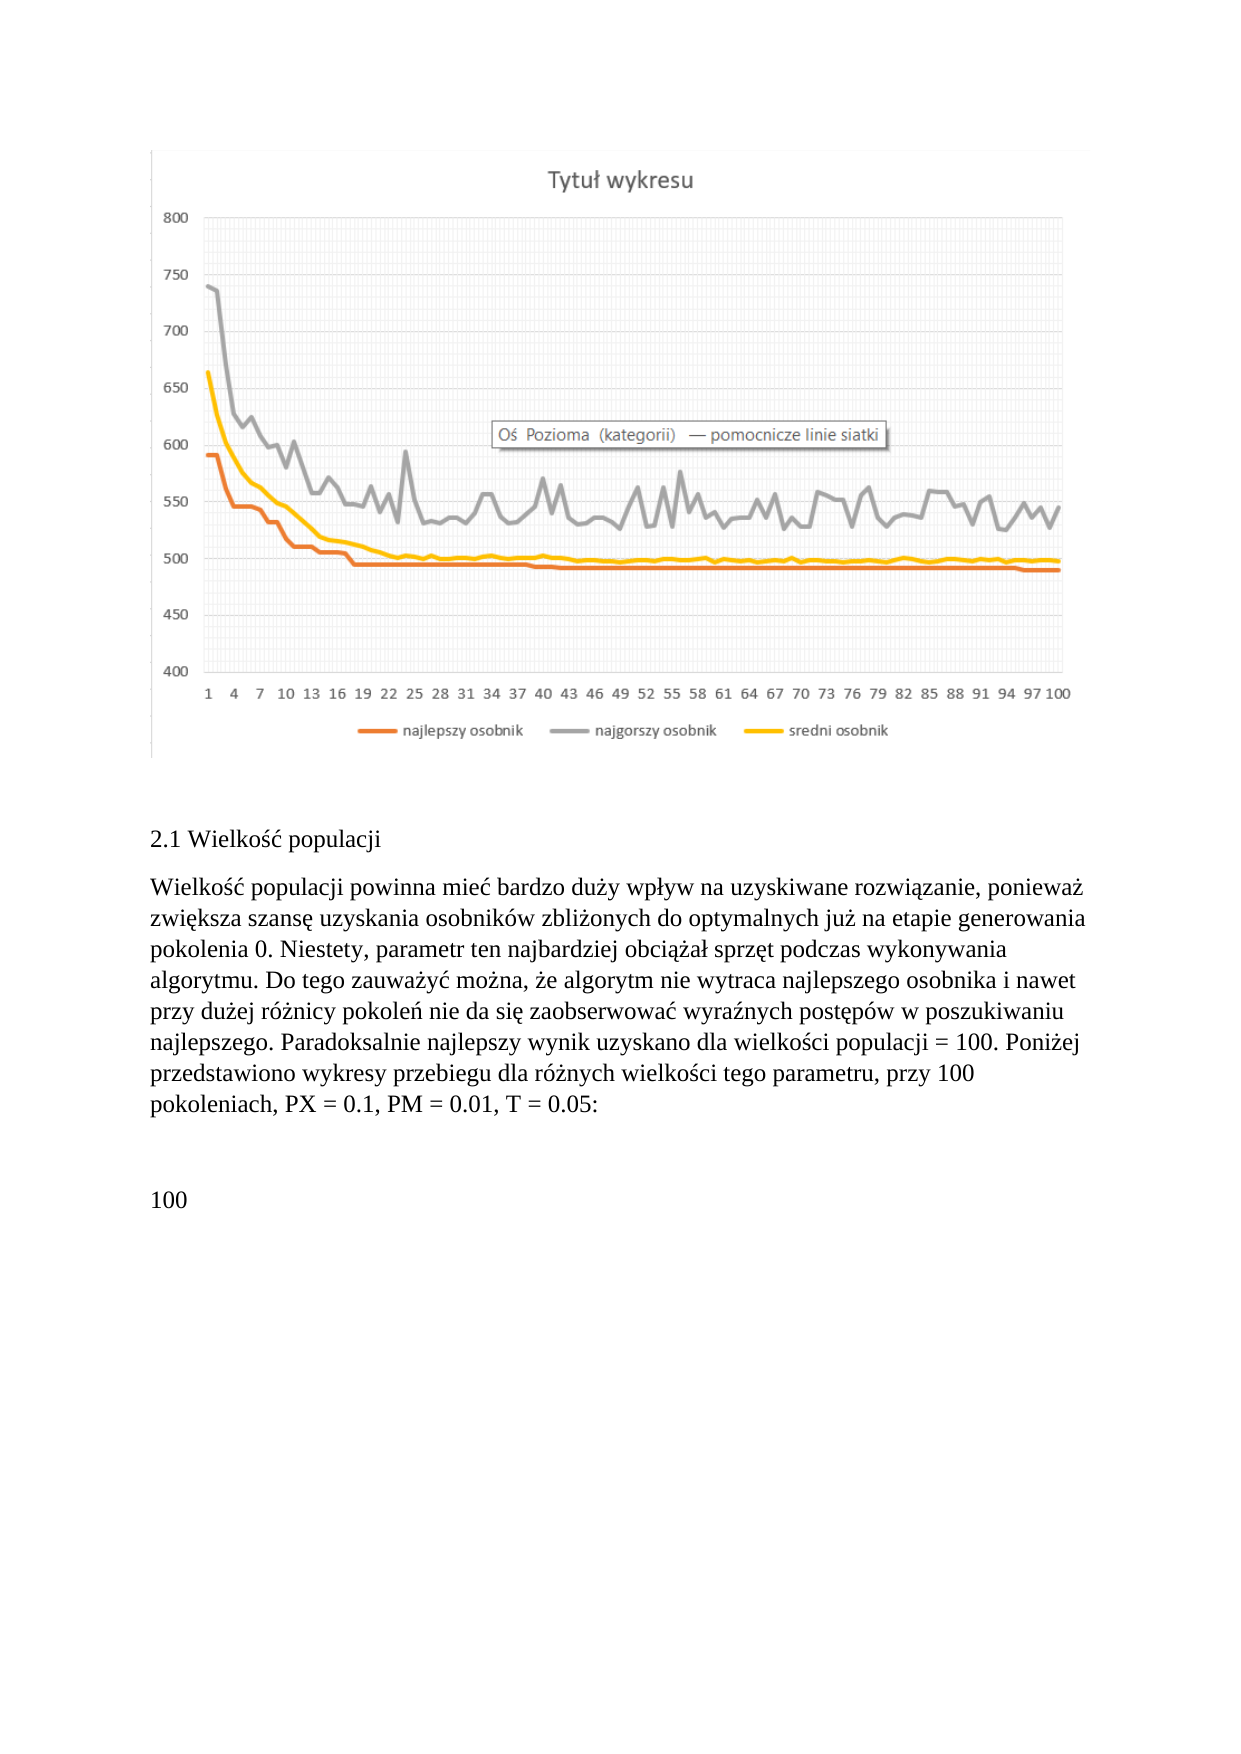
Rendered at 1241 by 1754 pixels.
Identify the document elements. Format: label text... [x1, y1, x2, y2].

text 2.1 Wielkość populacji [150, 824, 1090, 853]
picture [150, 150, 1091, 758]
text 100 [150, 1185, 1090, 1213]
text Wielkość populacji powinna mieć bardzo duży wpływ na uzyskiwane rozwiązanie, ponieważ zwiększa szansę uzyskania osobników zbliżonych do optymalnych już na etapie generowania pokolenia 0. Niestety, parametr ten najbardziej obciążał sprzęt podczas wykonywania algorytmu. Do tego zauważyć można, że algorytm nie wytraca najlepszego osobnika i nawet przy dużej różnicy pokoleń nie da się zaobserwować wyraźnych postępów w poszukiwaniu najlepszego. Paradoksalnie najlepszy wynik uzyskano dla wielkości populacji = 100. Poniżej przedstawiono wykresy przebiegu dla różnych wielkości tego parametru, przy 100 pokoleniach, PX = 0.1, PM = 0.01, T = 0.05: [150, 872, 1090, 1118]
